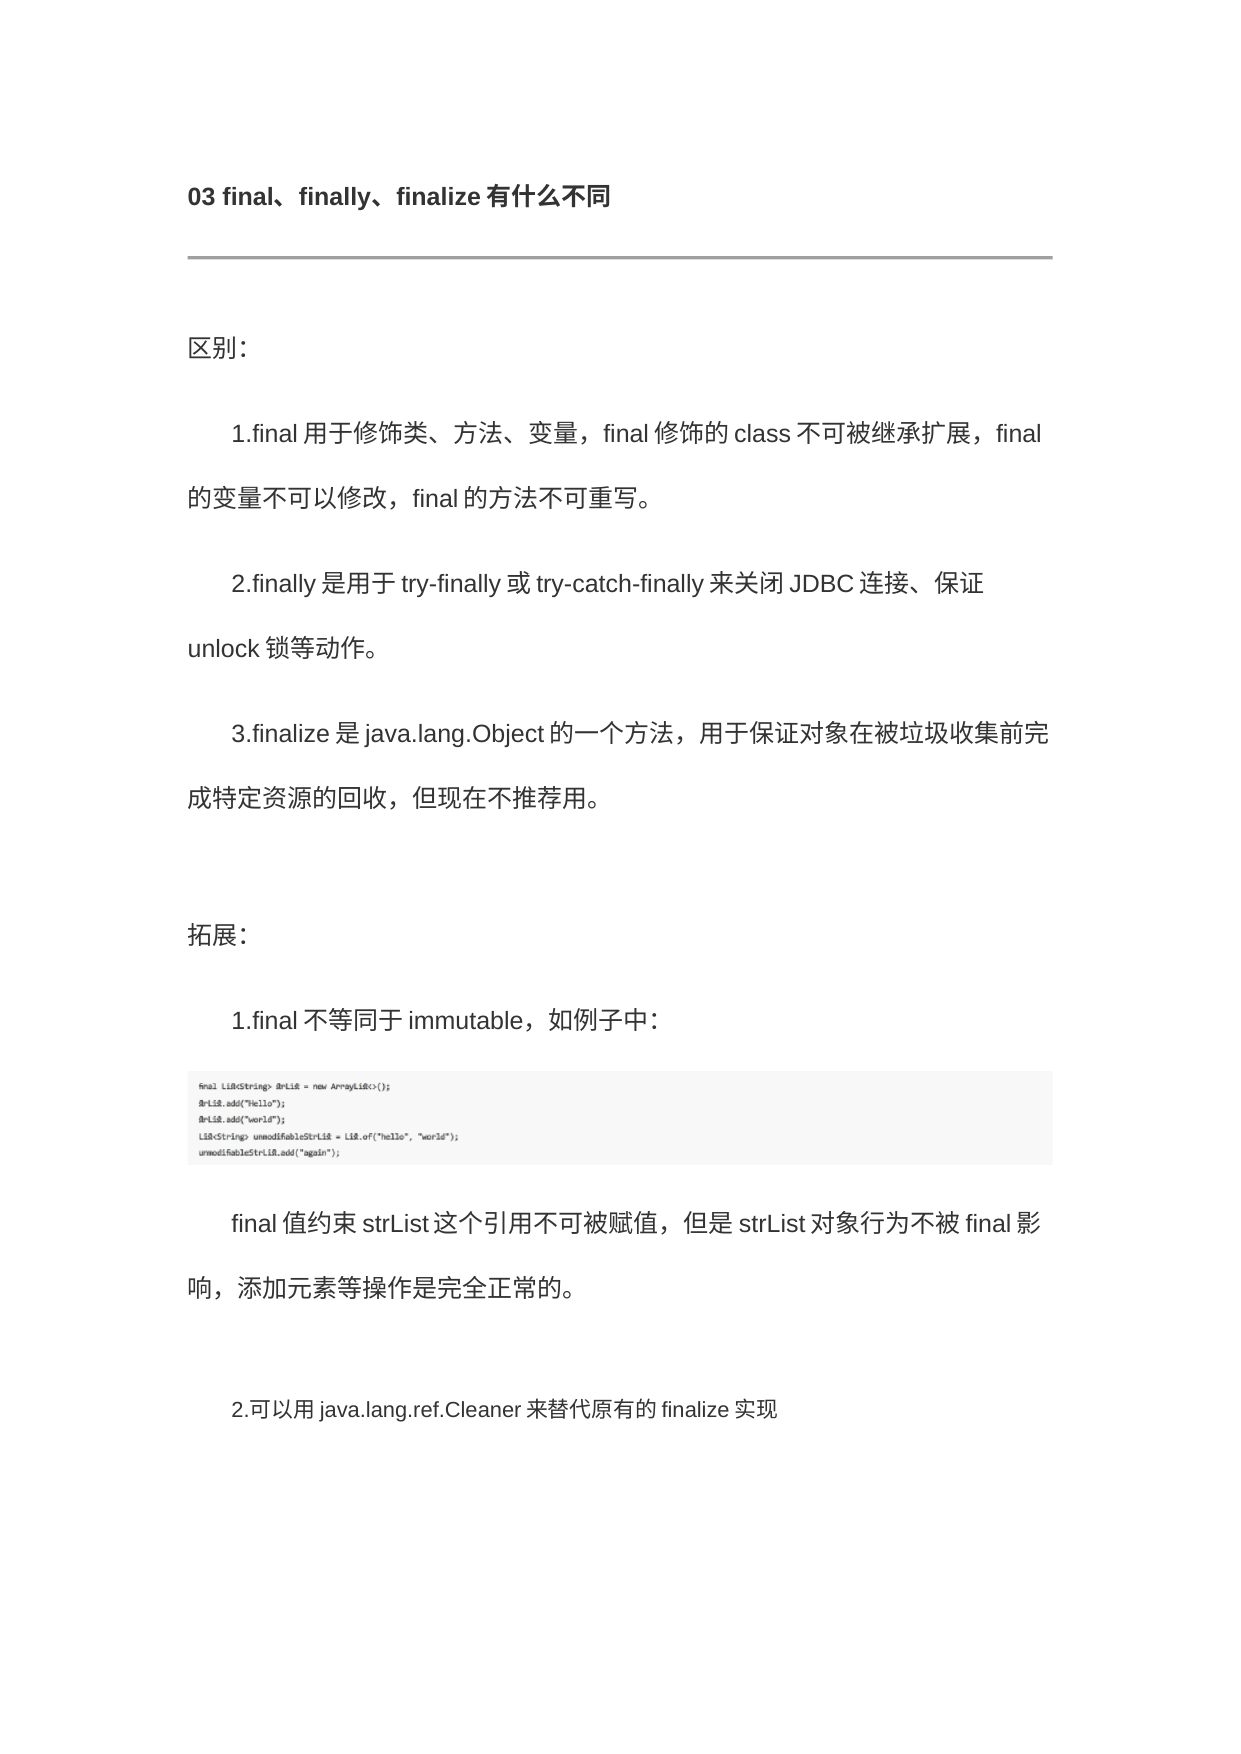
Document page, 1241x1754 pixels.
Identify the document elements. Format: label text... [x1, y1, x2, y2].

text 2.可以用java.lang.ref.Cleaner来替代原有的finalize实现 [187, 1391, 1053, 1424]
text 03 final、finally、finalize有什么不同 [187, 162, 1053, 227]
text 3.finalize是java.lang.Object的一个方法，用于保证对象在被垃圾收集前完成特定资源的回收，但现在不推荐用。 [187, 699, 1053, 829]
text 拓展： [187, 901, 1053, 966]
text 2.finally是用于try-finally或try-catch-finally来关闭JDBC连接、保证unlock锁等动作。 [187, 549, 1053, 679]
text final值约束strList这个引用不可被赋值，但是strList对象行为不被final影响，添加元素等操作是完全正常的。 [187, 1189, 1053, 1319]
text 1.final不等同于immutable，如例子中： [187, 986, 1053, 1051]
text 区别： [187, 314, 1053, 379]
text 1.final用于修饰类、方法、变量，final修饰的class不可被继承扩展，final的变量不可以修改，final的方法不可重写。 [187, 399, 1053, 529]
picture [187, 1071, 1053, 1165]
